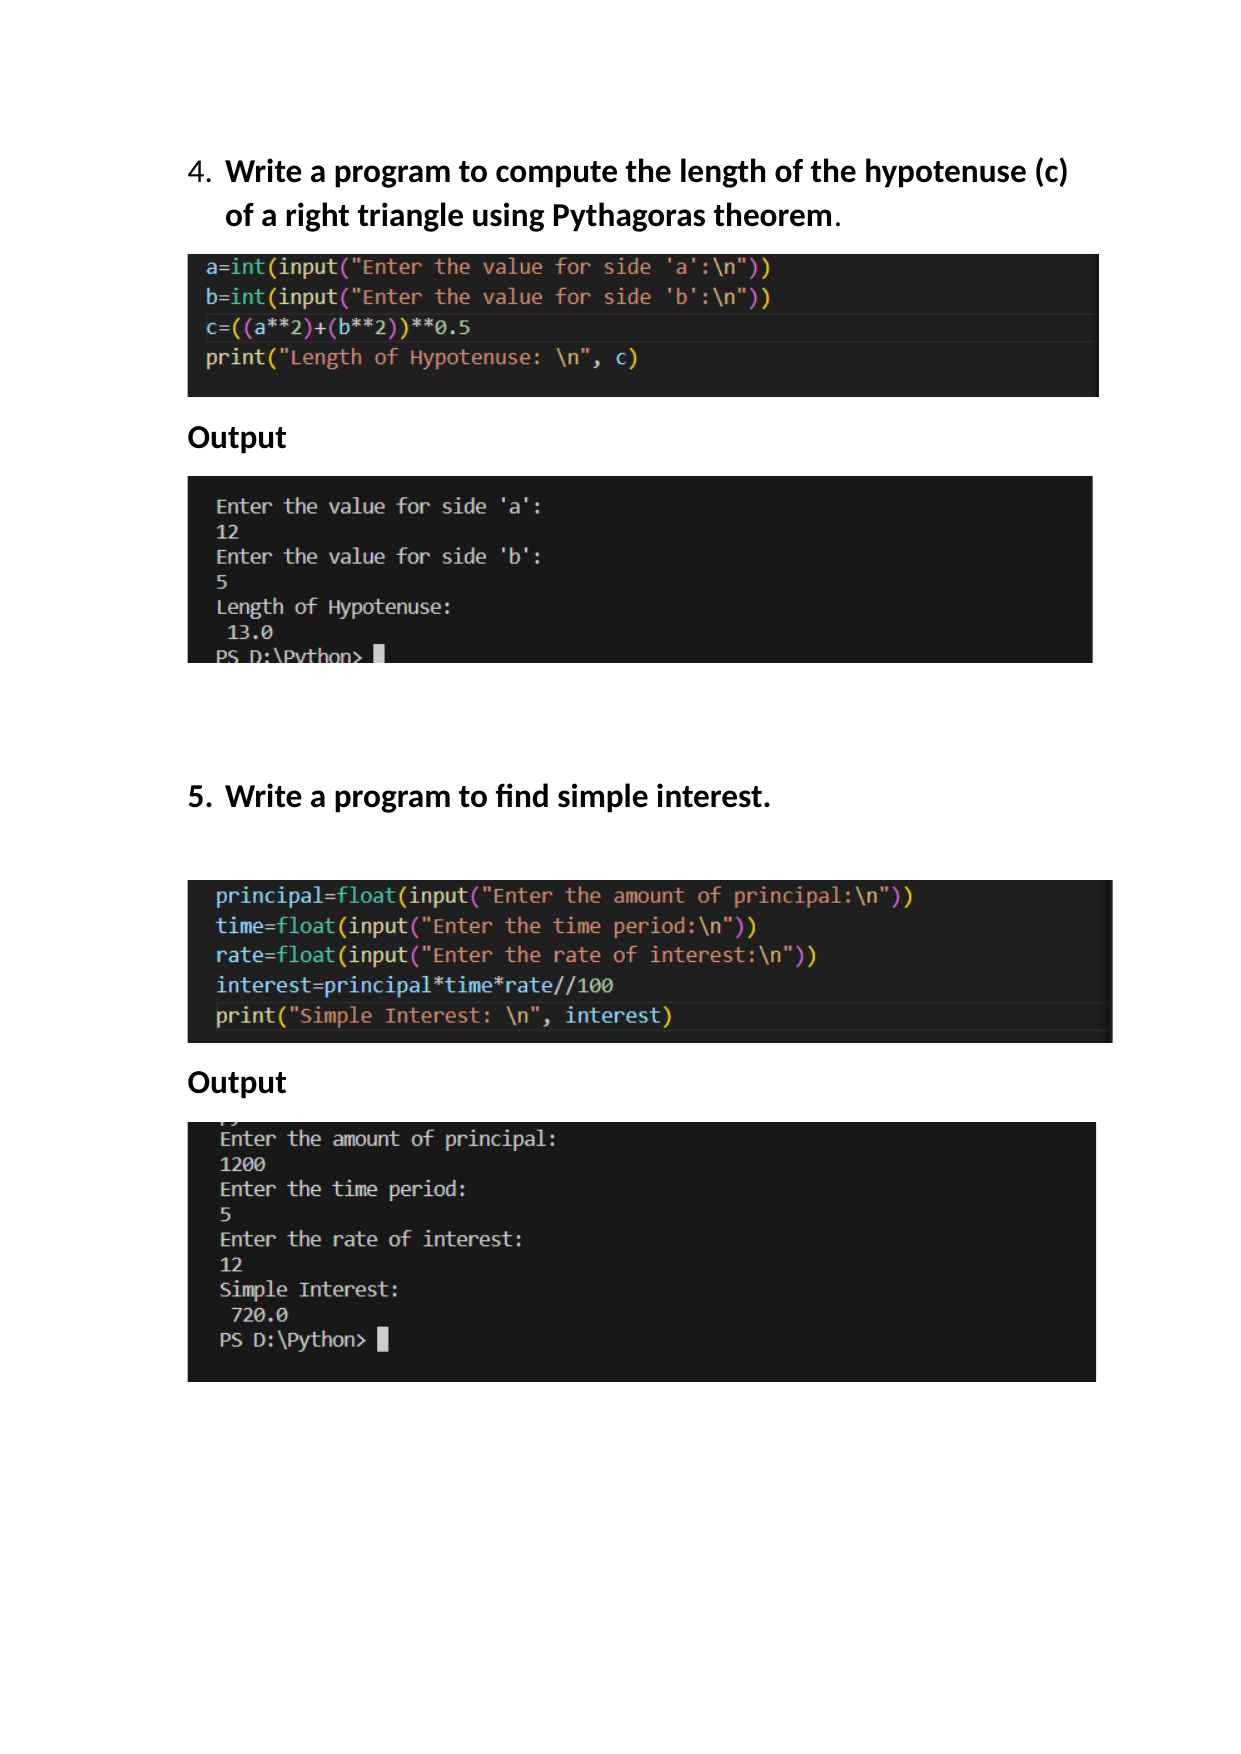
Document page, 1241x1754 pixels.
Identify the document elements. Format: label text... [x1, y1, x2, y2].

picture [187, 254, 1099, 397]
list Write a program to find simple interest. [187, 775, 1090, 816]
list Write a program to compute the length of the hypotenuse (c) of a right triangle using Pythagoras theorem. [187, 150, 1090, 235]
picture [187, 880, 1113, 1043]
picture [187, 1122, 1097, 1382]
text Output [187, 416, 1090, 457]
text Output [187, 1061, 1090, 1102]
picture [187, 476, 1093, 663]
